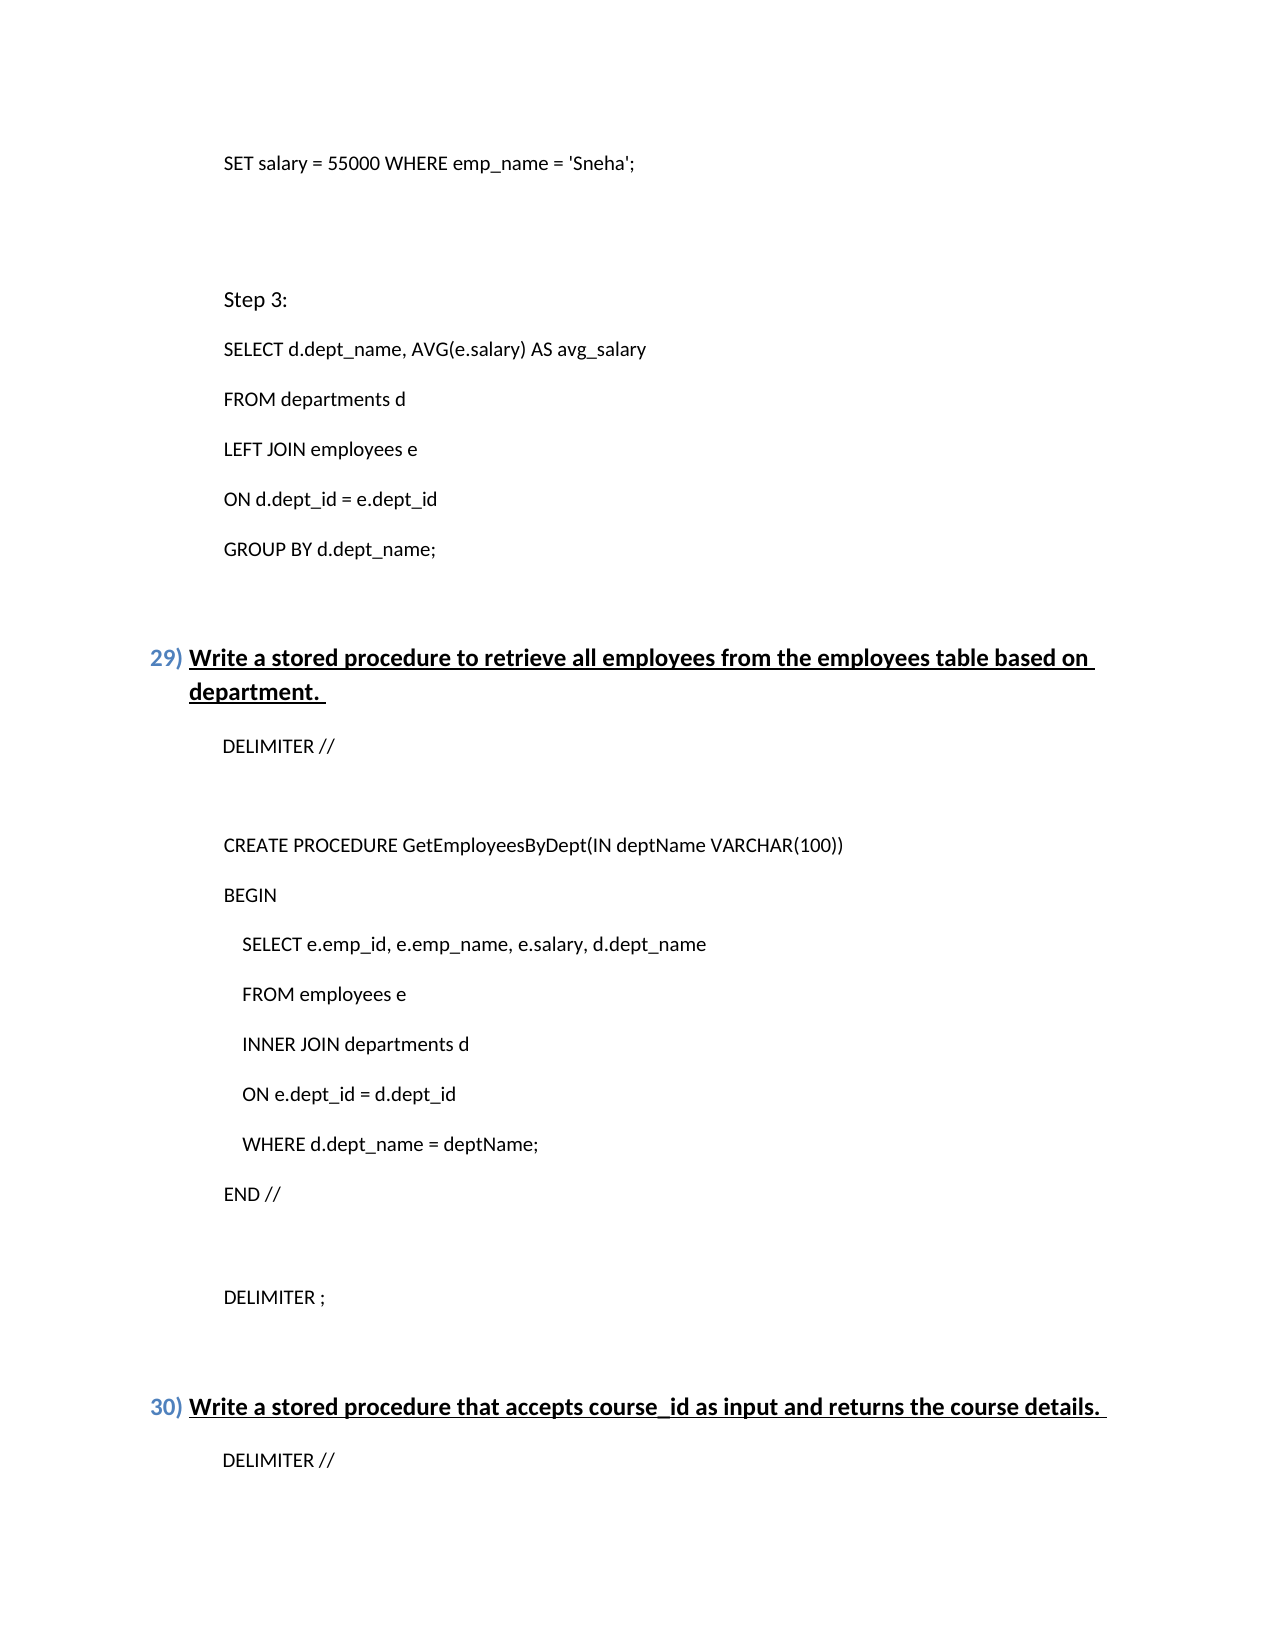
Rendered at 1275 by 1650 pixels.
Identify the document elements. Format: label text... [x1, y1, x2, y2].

text BEGIN [223, 882, 1118, 907]
text SELECT e.emp_id, e.emp_name, e.salary, d.dept_name [223, 932, 1118, 957]
text SELECT d.dept_name, AVG(e.salary) AS avg_salary [223, 336, 1118, 362]
text CREATE PROCEDURE GetEmployeesByDept(IN deptName VARCHAR(100)) [223, 832, 1118, 857]
text END // [223, 1181, 1118, 1207]
text ON e.dept_id = d.dept_id [223, 1081, 1118, 1107]
list Write a stored procedure that accepts course_id as input and returns the course details. [150, 1391, 1118, 1421]
text FROM employees e [223, 982, 1118, 1007]
text Step 3: [223, 286, 1118, 313]
text GROUP BY d.dept_name; [223, 536, 1118, 561]
text DELIMITER ; [223, 1284, 1118, 1309]
text LEFT JOIN employees e [223, 436, 1118, 461]
text SET salary = 55000 WHERE emp_name = 'Sneha'; [223, 151, 1118, 176]
text WHERE d.dept_name = deptName; [223, 1131, 1118, 1157]
text DELIMITER // [150, 1447, 1118, 1473]
text ON d.dept_id = e.dept_id [223, 486, 1118, 511]
text FROM departments d [223, 386, 1118, 412]
text DELIMITER // [150, 733, 1118, 758]
text INNER JOIN departments d [223, 1031, 1118, 1057]
list Write a stored procedure to retrieve all employees from the employees table based on department. [150, 642, 1118, 707]
